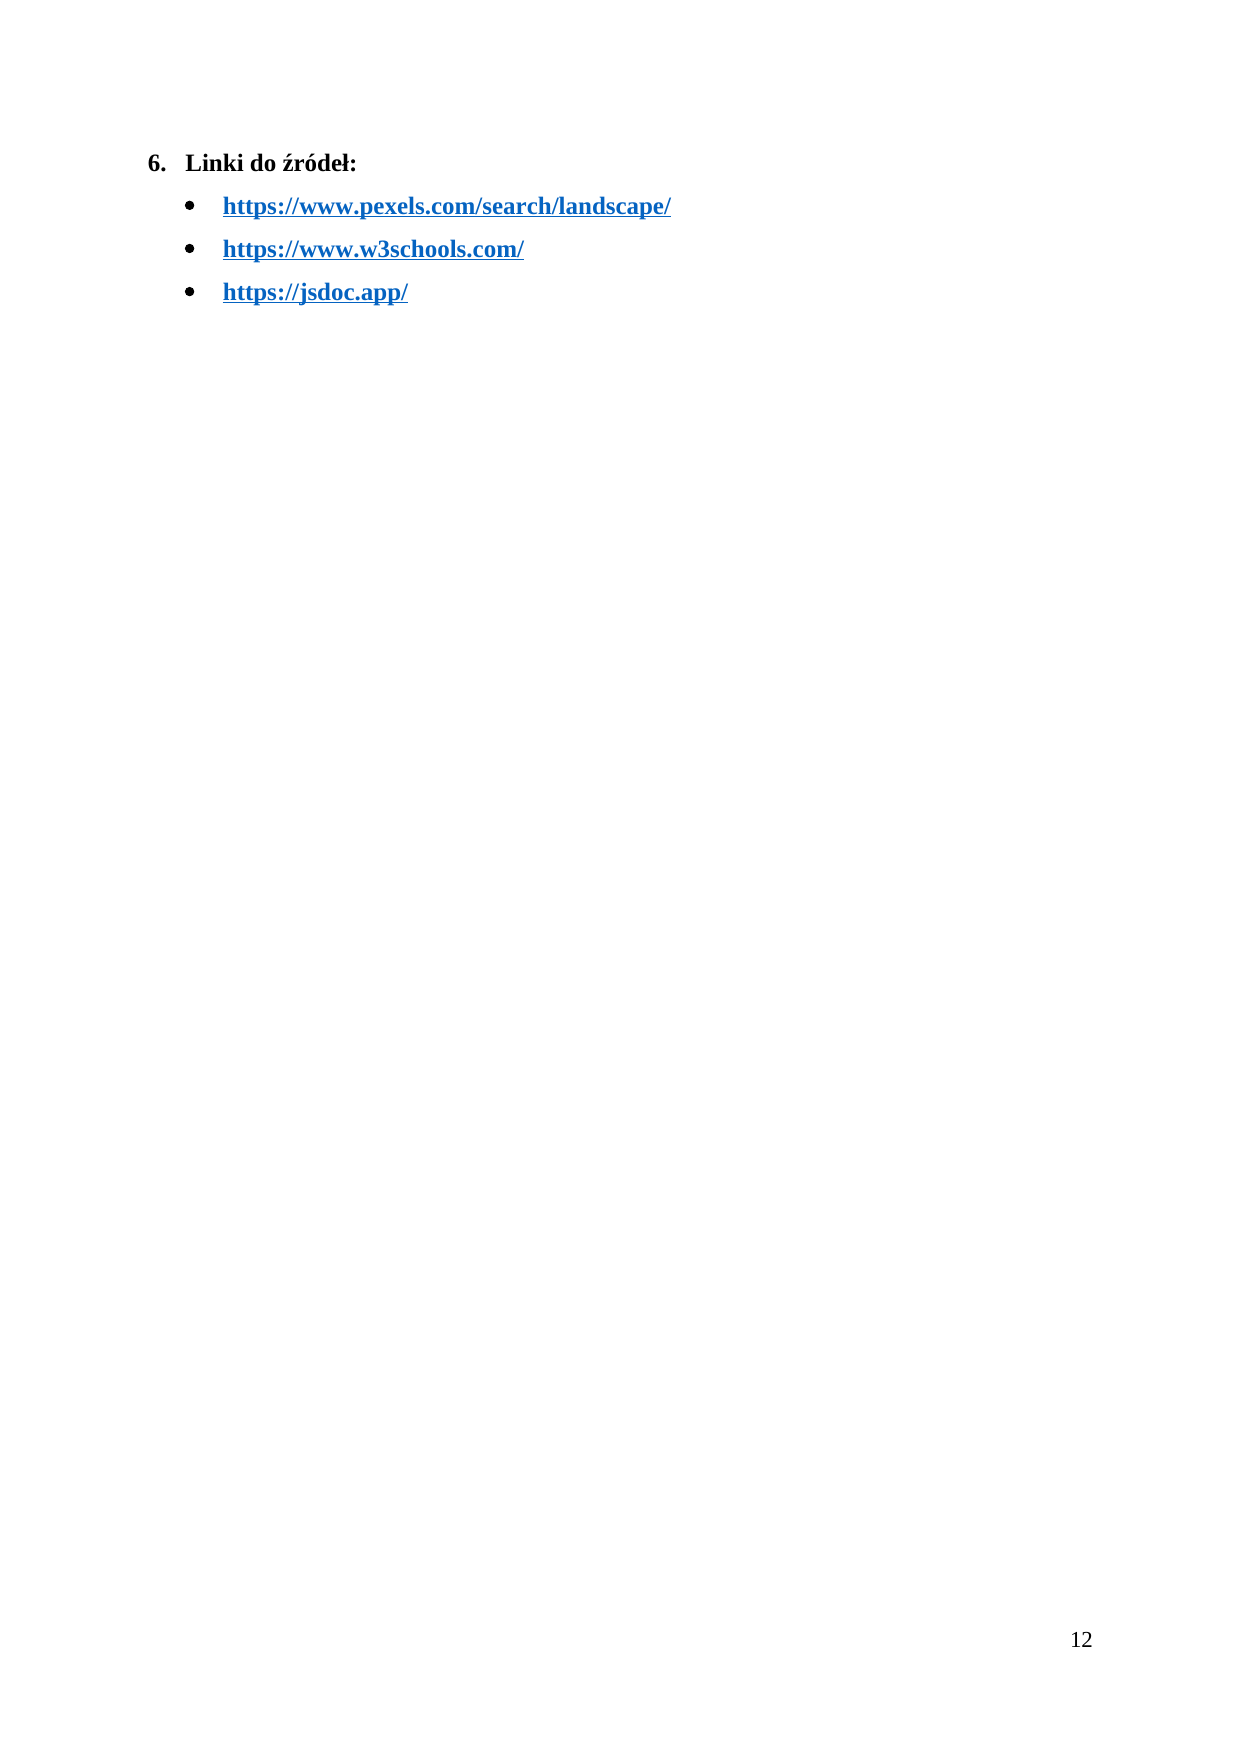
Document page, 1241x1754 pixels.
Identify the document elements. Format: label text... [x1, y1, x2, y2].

list Linki do źródeł: [148, 148, 1093, 176]
list https://jsdoc.app/ [185, 277, 1093, 306]
list https://www.pexels.com/search/landscape/ [185, 191, 1093, 219]
list https://www.w3schools.com/ [185, 234, 1093, 263]
